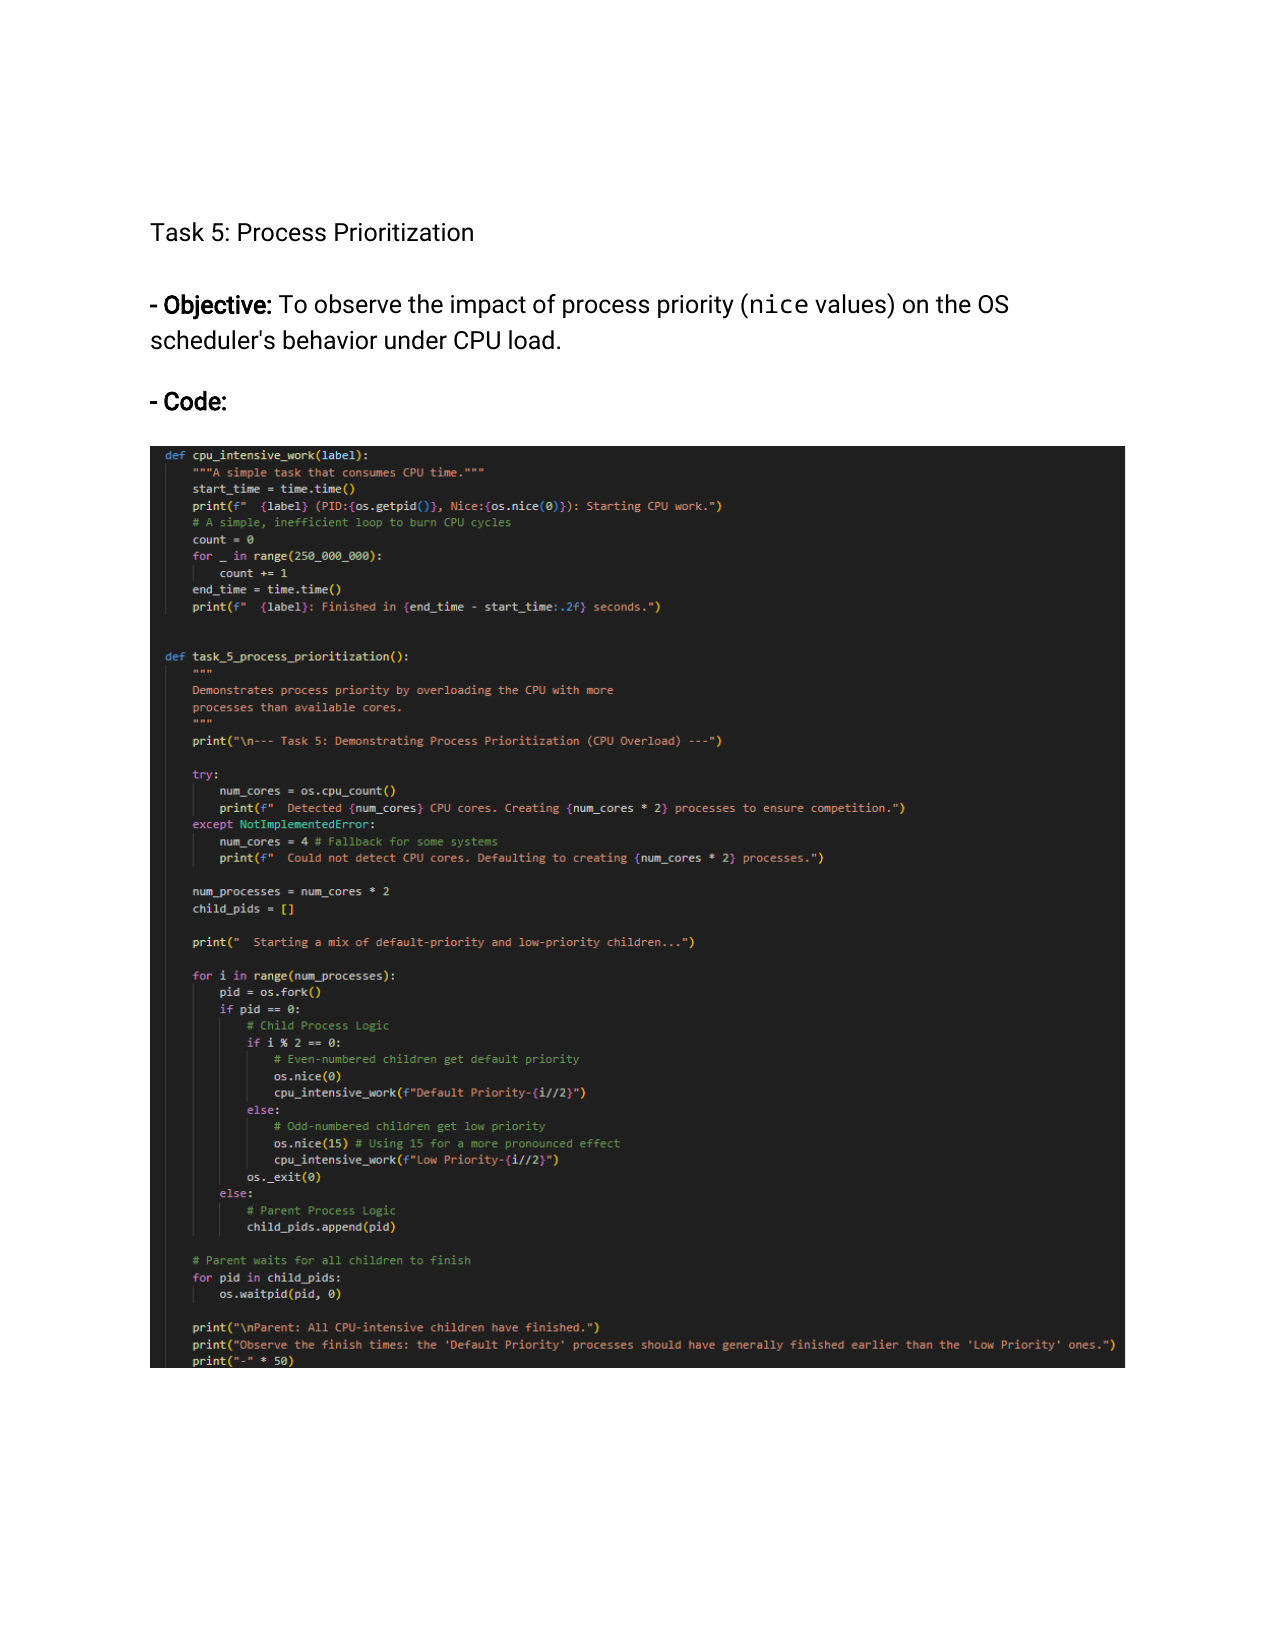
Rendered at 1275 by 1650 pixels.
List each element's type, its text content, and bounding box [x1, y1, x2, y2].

picture [150, 446, 1125, 1368]
text - Objective: To observe the impact of process priority (nice values) on the OS scheduler's behavior under CPU load. [150, 287, 1125, 356]
subtitle Task 5: Process Prioritization [150, 218, 1125, 248]
text - Code: [150, 387, 1125, 416]
